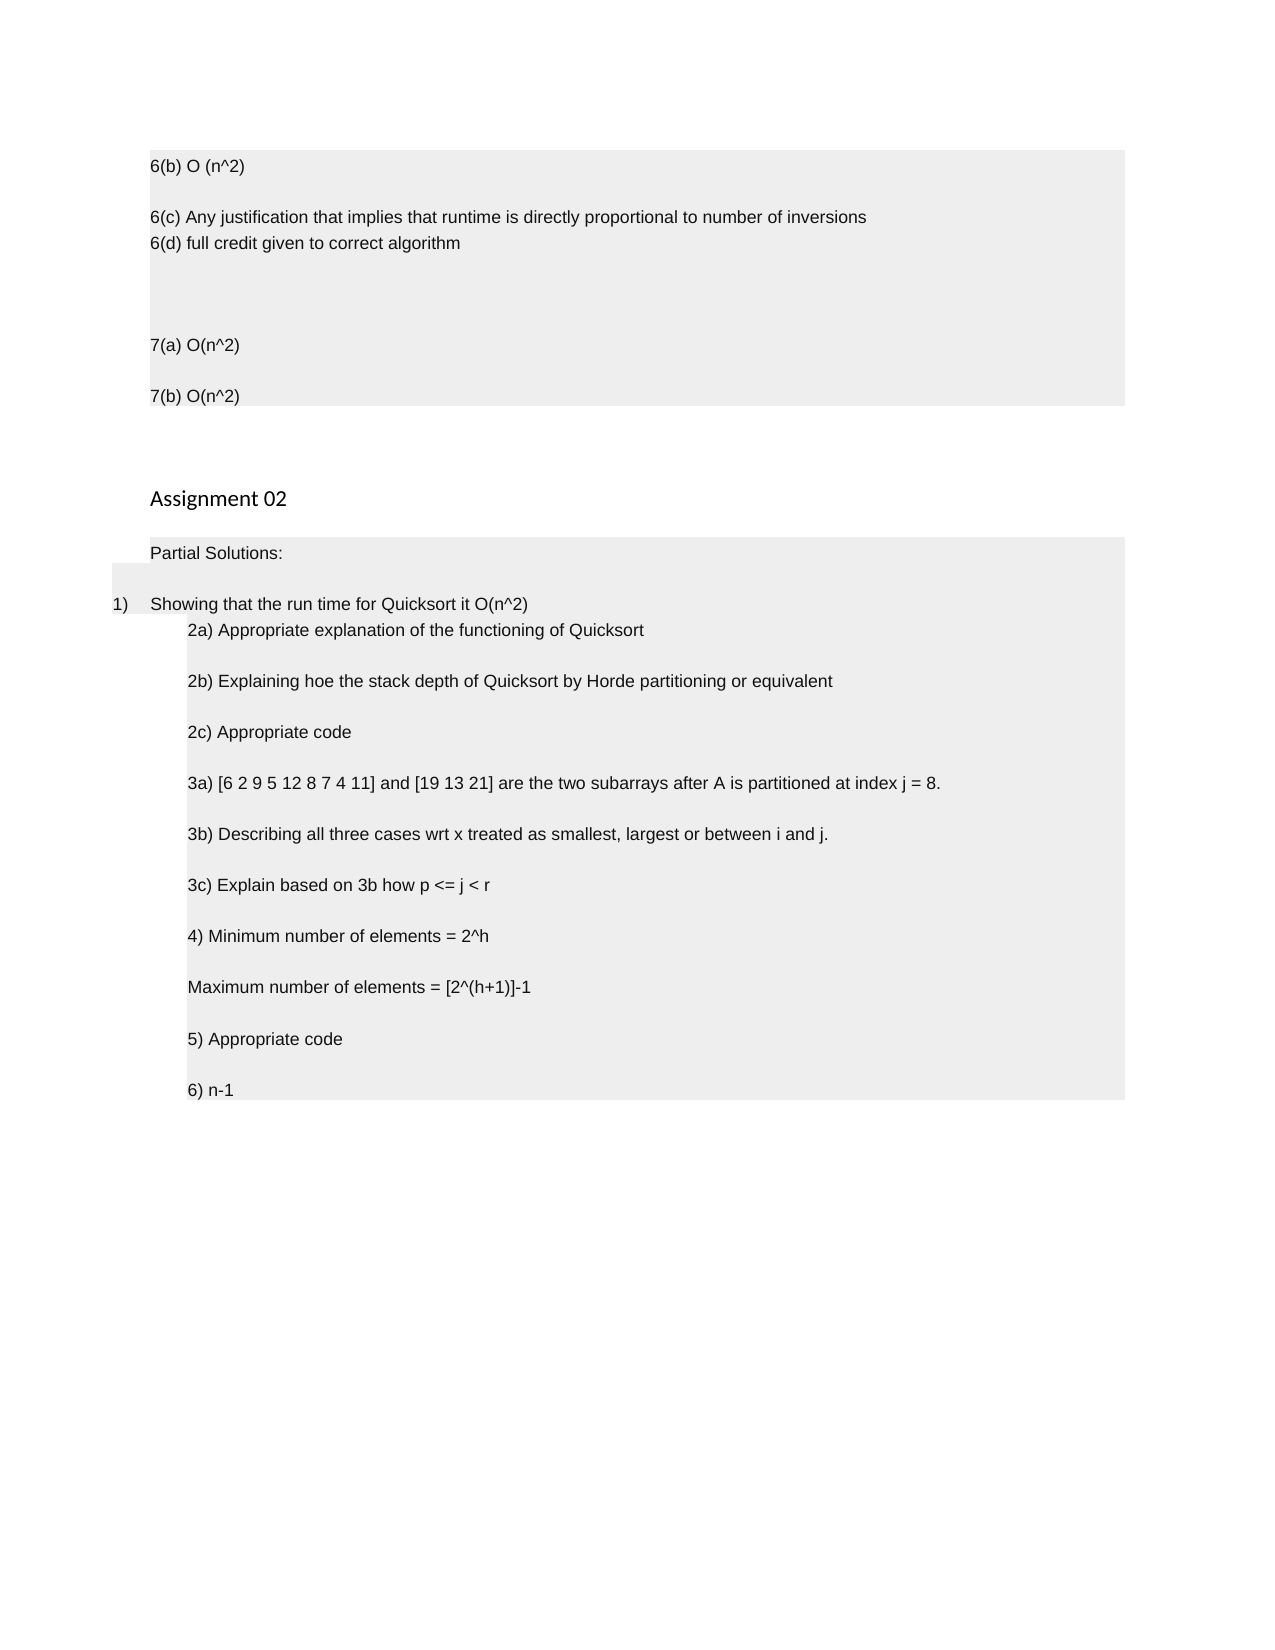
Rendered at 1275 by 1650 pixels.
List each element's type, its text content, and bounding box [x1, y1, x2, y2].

text 6) n-1 [187, 1074, 1125, 1100]
text 5) Appropriate code [187, 1023, 1125, 1049]
text 6(b) O (n^2) [150, 150, 1125, 176]
text Partial Solutions: [150, 537, 1125, 563]
text 2a) Appropriate explanation of the functioning of Quicksort [187, 614, 1125, 640]
text 3c) Explain based on 3b how p <= j < r [187, 869, 1125, 896]
text Assignment 02 [150, 484, 1125, 512]
text 1) Showing that the run time for Quicksort it O(n^2) [112, 588, 1125, 614]
text 6(c) Any justification that implies that runtime is directly proportional to number of inversions [150, 201, 1125, 227]
text 2c) Appropriate code [187, 716, 1125, 742]
text 3b) Describing all three cases wrt x treated as smallest, largest or between i and j. [187, 818, 1125, 844]
text 7(b) O(n^2) [150, 380, 1125, 406]
text 6(d) full credit given to correct algorithm [150, 227, 1125, 253]
text 7(a) O(n^2) [150, 329, 1125, 355]
text 4) Minimum number of elements = 2^h [187, 921, 1125, 947]
text 2b) Explaining hoe the stack depth of Quicksort by Horde partitioning or equivalent [187, 665, 1125, 691]
text 3a) [6 2 9 5 12 8 7 4 11] and [19 13 21] are the two subarrays after A is partitioned at index j = 8. [187, 767, 1125, 793]
text Maximum number of elements = [2^(h+1)]-1 [187, 972, 1125, 998]
